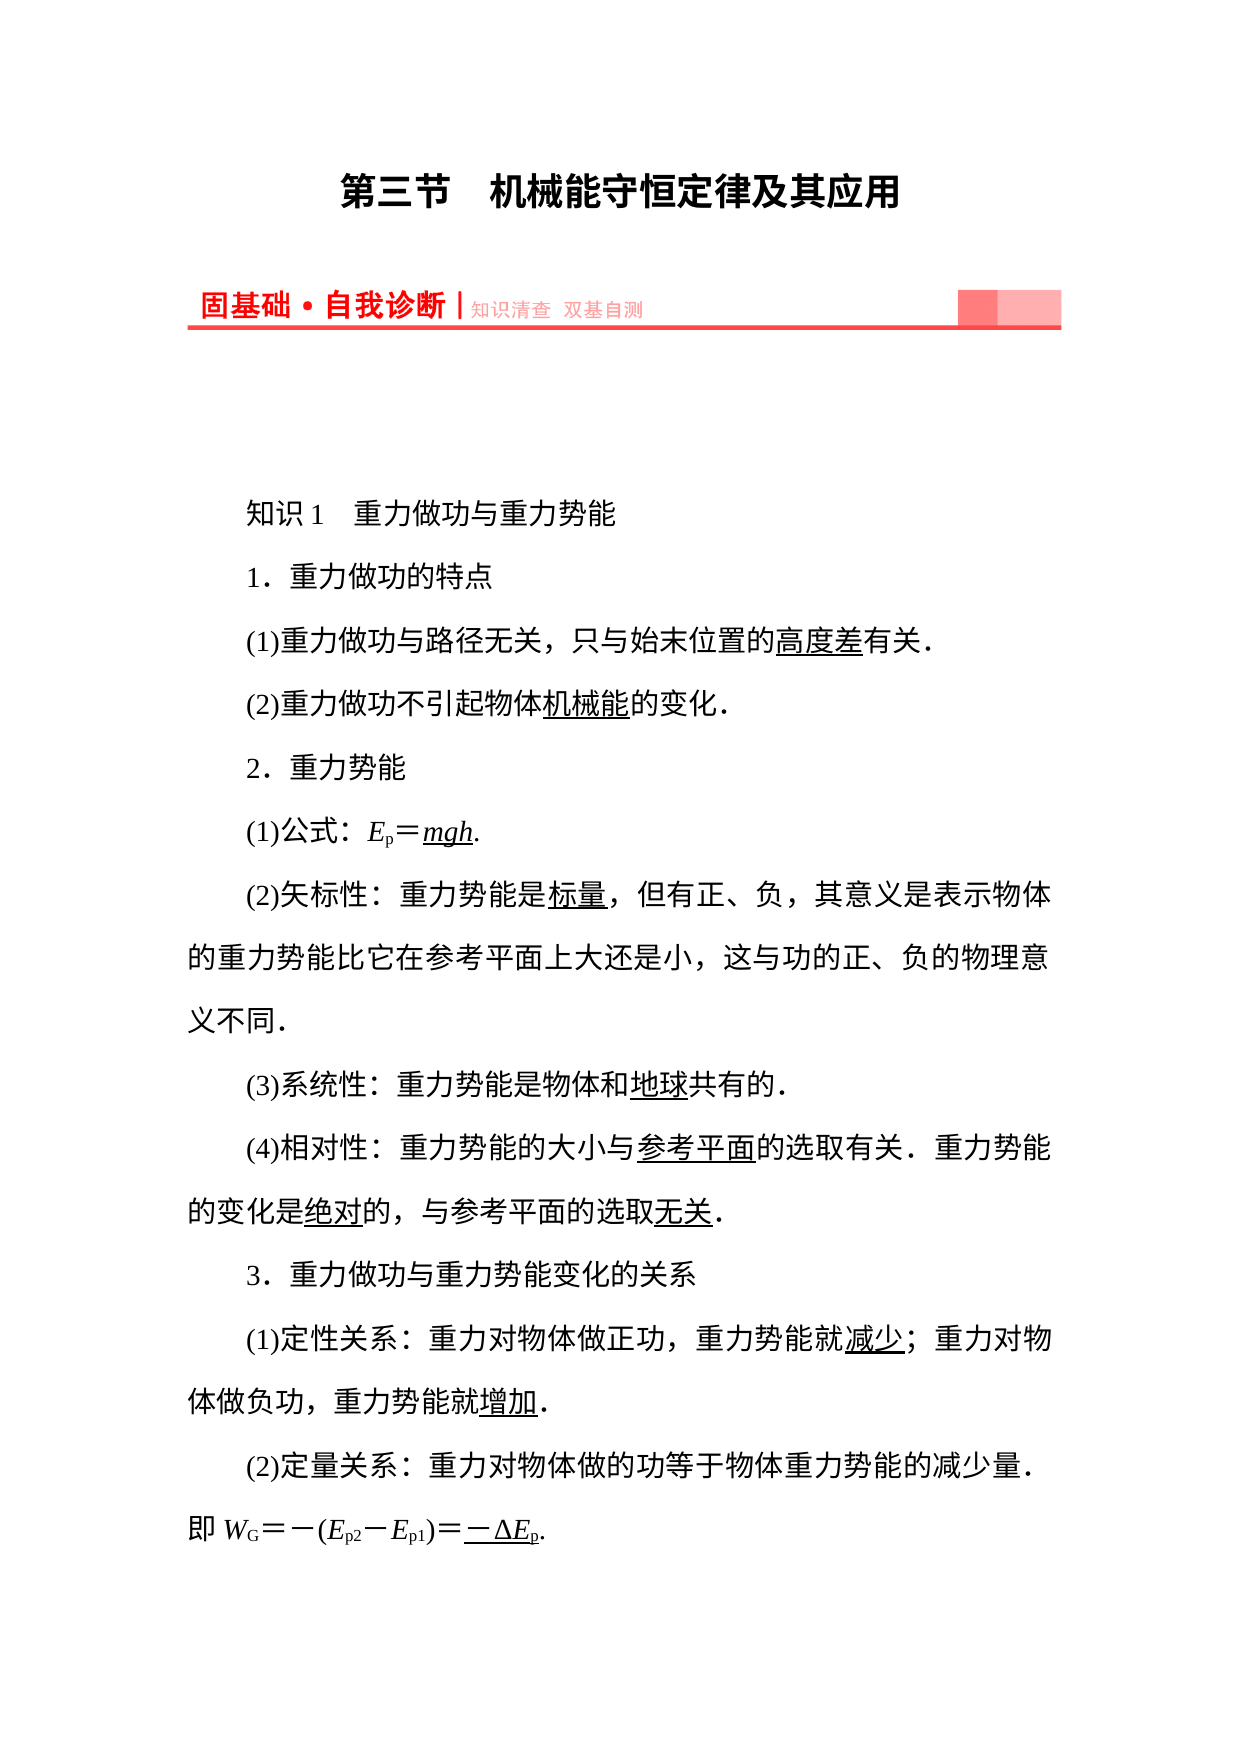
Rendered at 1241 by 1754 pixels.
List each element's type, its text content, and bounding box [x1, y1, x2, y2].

text 1．重力做功的特点 [187, 554, 1053, 596]
text (4)相对性：重力势能的大小与参考平面的选取有关．重力势能的变化是绝对的，与参考平面的选取无关． [187, 1125, 1053, 1231]
picture [187, 270, 1062, 330]
text (1)重力做功与路径无关，只与始末位置的高度差有关． [187, 617, 1053, 660]
text (1)定性关系：重力对物体做正功，重力势能就减少；重力对物体做负功，重力势能就增加． [187, 1315, 1053, 1421]
text (2)定量关系：重力对物体做的功等于物体重力势能的减少量．即WG＝－(Ep2－Ep1)＝－ΔEp. [187, 1442, 1053, 1548]
text 知识1 重力做功与重力势能 [187, 491, 1053, 533]
text (1)公式：Ep＝mgh. [187, 808, 1053, 850]
text (2)重力做功不引起物体机械能的变化． [187, 681, 1053, 723]
text 第三节 机械能守恒定律及其应用 [187, 162, 1053, 216]
text (2)矢标性：重力势能是标量，但有正、负，其意义是表示物体的重力势能比它在参考平面上大还是小，这与功的正、负的物理意义不同． [187, 871, 1053, 1040]
text 2．重力势能 [187, 744, 1053, 787]
text (3)系统性：重力势能是物体和地球共有的． [187, 1061, 1053, 1104]
text 3．重力做功与重力势能变化的关系 [187, 1252, 1053, 1294]
